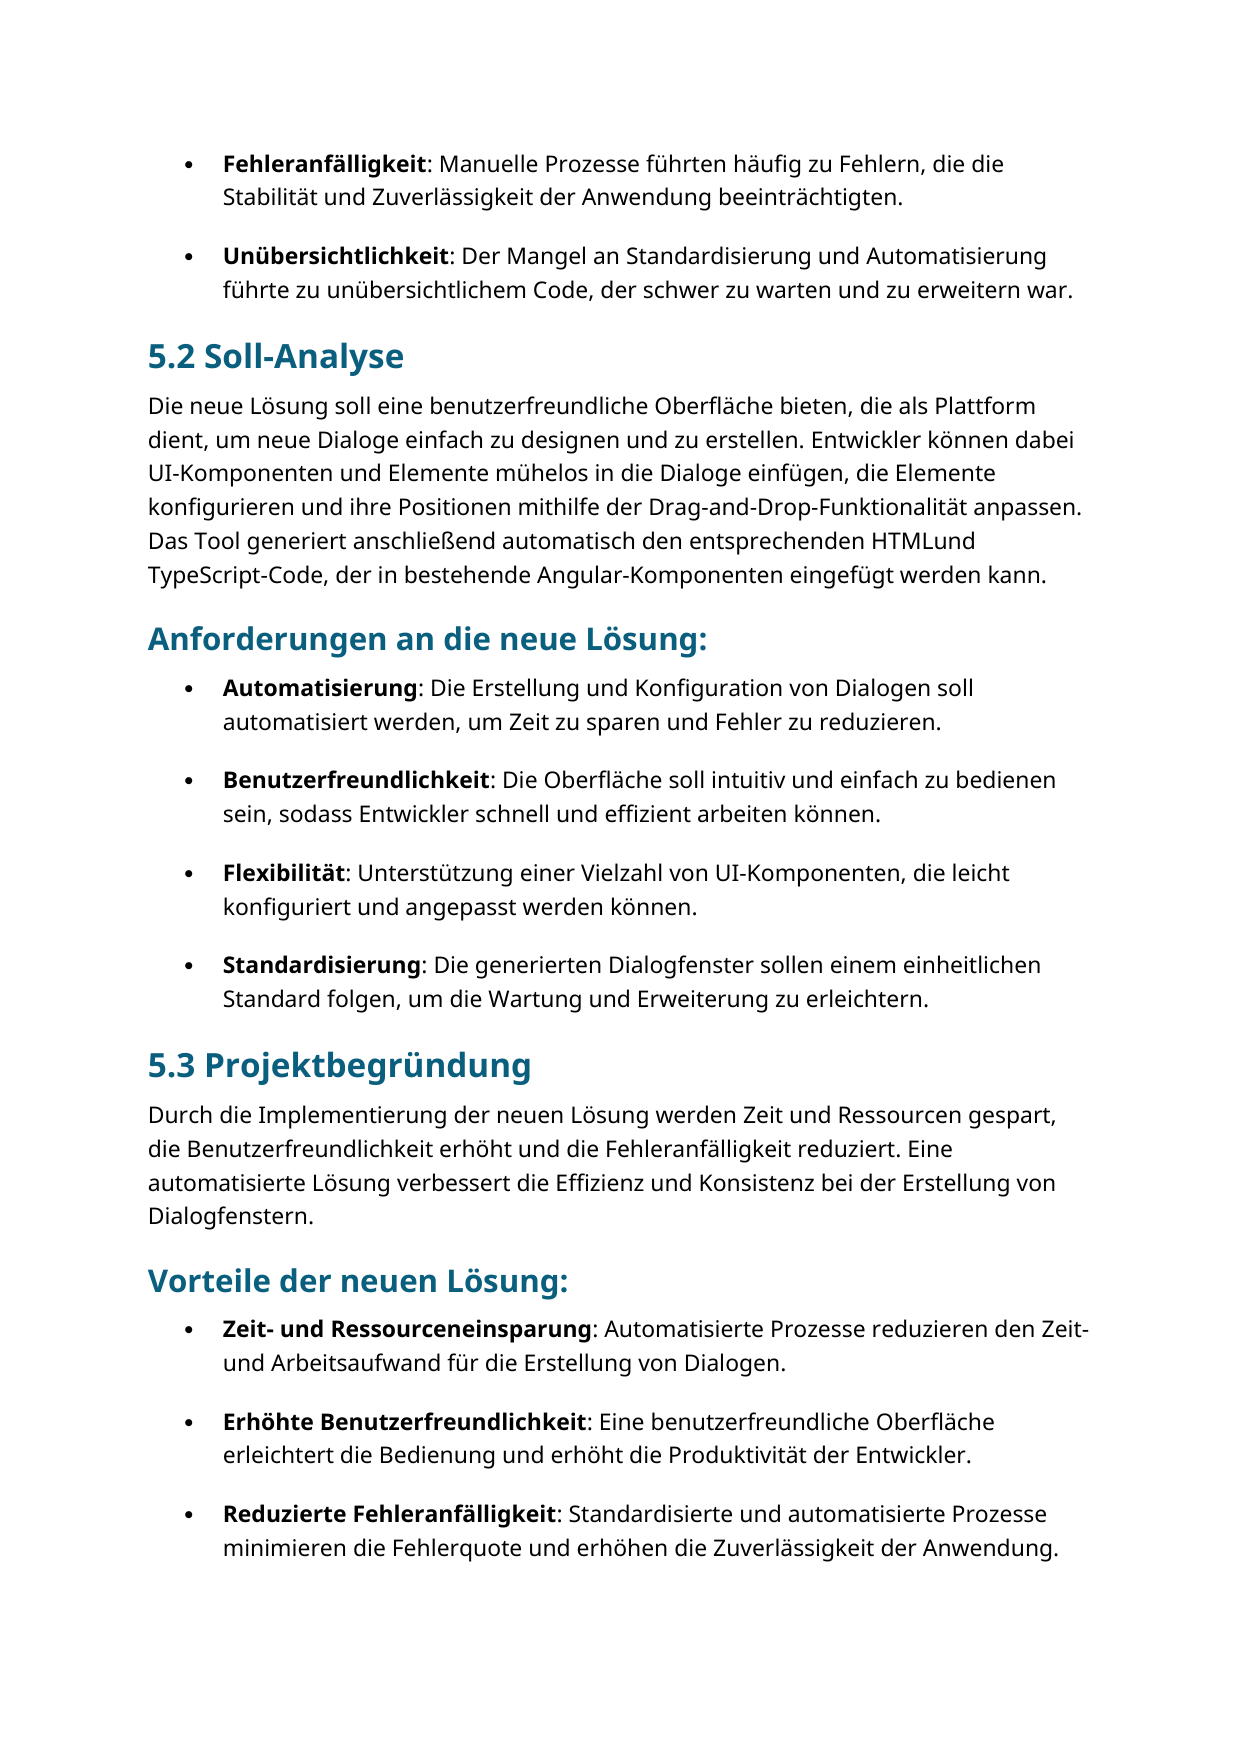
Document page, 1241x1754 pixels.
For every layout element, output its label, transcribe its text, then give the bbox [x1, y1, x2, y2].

list Automatisierung: Die Erstellung und Konfiguration von Dialogen soll automatisiert werden, um Zeit zu sparen und Fehler zu reduzieren. [185, 672, 1093, 737]
list Flexibilität: Unterstützung einer Vielzahl von UI-Komponenten, die leicht konfiguriert und angepasst werden können. [185, 857, 1093, 922]
text Die neue Lösung soll eine benutzerfreundliche Oberfläche bieten, die als Plattform dient, um neue Dialoge einfach zu designen und zu erstellen. Entwickler können dabei UI-Komponenten und Elemente mühelos in die Dialoge einfügen, die Elemente konfigurieren und ihre Positionen mithilfe der Drag-and-Drop-Funktionalität anpassen. Das Tool generiert anschließend automatisch den entsprechenden HTMLund TypeScript-Code, der in bestehende Angular-Komponenten eingefügt werden kann. [148, 390, 1093, 590]
list Benutzerfreundlichkeit: Die Oberfläche soll intuitiv und einfach zu bedienen sein, sodass Entwickler schnell und effizient arbeiten können. [185, 764, 1093, 829]
list Zeit- und Ressourceneinsparung: Automatisierte Prozesse reduzieren den Zeit- und Arbeitsaufwand für die Erstellung von Dialogen. [185, 1313, 1093, 1378]
list Fehleranfälligkeit: Manuelle Prozesse führten häufig zu Fehlern, die die Stabilität und Zuverlässigkeit der Anwendung beeinträchtigten. [185, 148, 1093, 213]
subtitle 5.2 Soll-Analyse [148, 333, 1093, 378]
text Durch die Implementierung der neuen Lösung werden Zeit und Ressourcen gespart, die Benutzerfreundlichkeit erhöht und die Fehleranfälligkeit reduziert. Eine automatisierte Lösung verbessert die Effizienz und Konsistenz bei der Erstellung von Dialogfenstern. [148, 1099, 1093, 1231]
list Reduzierte Fehleranfälligkeit: Standardisierte und automatisierte Prozesse minimieren die Fehlerquote und erhöhen die Zuverlässigkeit der Anwendung. [185, 1498, 1093, 1563]
list Erhöhte Benutzerfreundlichkeit: Eine benutzerfreundliche Oberfläche erleichtert die Bedienung und erhöht die Produktivität der Entwickler. [185, 1406, 1093, 1471]
subtitle 5.3 Projektbegründung [148, 1042, 1093, 1087]
subtitle Anforderungen an die neue Lösung: [148, 617, 1093, 660]
list Unübersichtlichkeit: Der Mangel an Standardisierung und Automatisierung führte zu unübersichtlichem Code, der schwer zu warten und zu erweitern war. [185, 240, 1093, 305]
subtitle Vorteile der neuen Lösung: [148, 1259, 1093, 1302]
list Standardisierung: Die generierten Dialogfenster sollen einem einheitlichen Standard folgen, um die Wartung und Erweiterung zu erleichtern. [185, 949, 1093, 1014]
